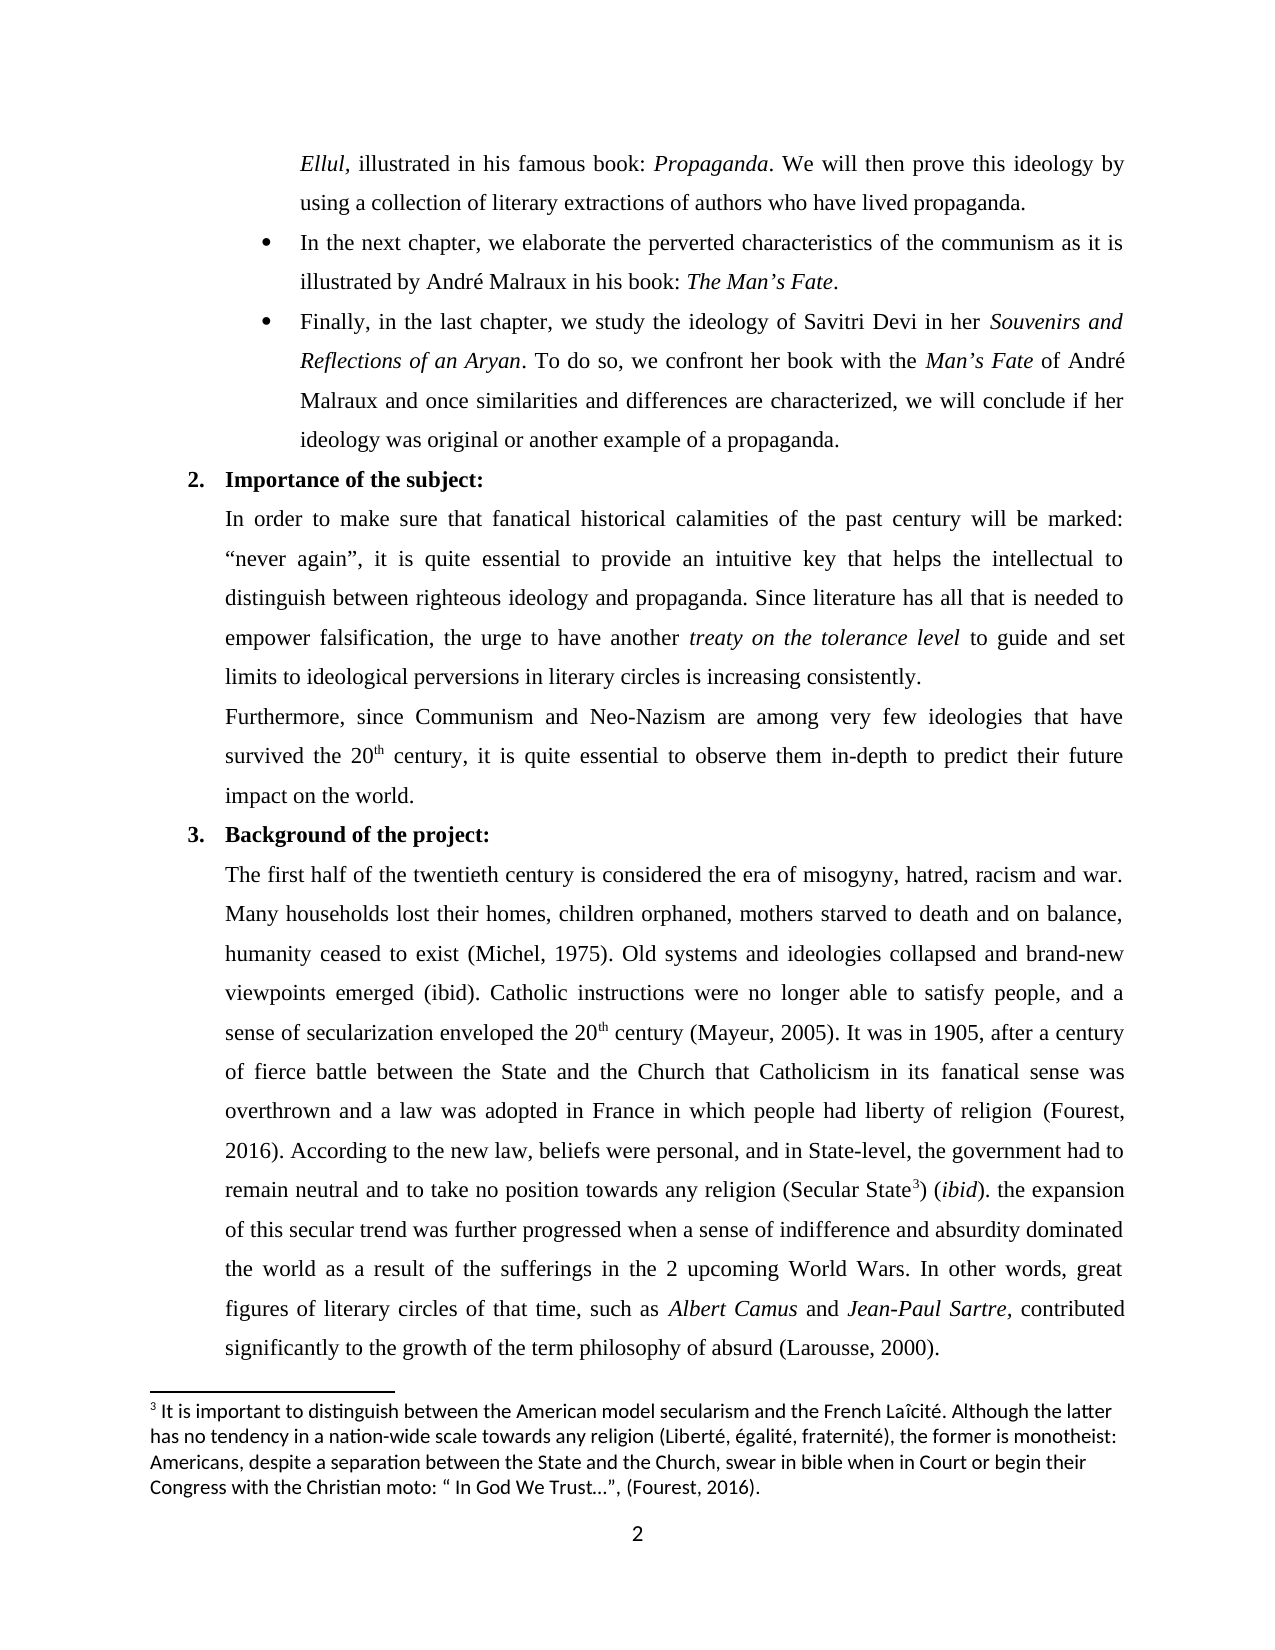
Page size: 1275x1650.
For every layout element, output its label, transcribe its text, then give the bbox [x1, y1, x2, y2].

list Furthermore, since Communism and Neo-Nazism are among very few ideologies that have survived the 20th century, it is quite essential to observe them in-depth to predict their future impact on the world. [225, 703, 1125, 808]
list The first half of the twentieth century is considered the era of misogyny, hatred, racism and war. Many households lost their homes, children orphaned, mothers starved to death and on balance, humanity ceased to exist. Old systems and ideologies collapsed and brand-new viewpoints emerged (ibid). Catholic instructions were no longer able to satisfy people, and a sense of secularization enveloped the 20th century. It was in 1905, after a century of fierce battle between the State and the Church that Catholicism in its fanatical sense was overthrown and a law was adopted in France in which people had liberty of religion. According to the new law, beliefs were personal, and in State-level, the government had to remain neutral and to take no position towards any religion (Secular State) (ibid). the expansion of this secular trend was further progressed when a sense of indifference and absurdity dominated the world as a result of the sufferings in the 2 upcoming World Wars. In other words, great figures of literary circles of that time, such as Albert Camus and Jean-Paul Sartre, contributed significantly to the growth of the term philosophy of absurd . [225, 861, 1125, 1361]
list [262, 150, 1125, 216]
list In the next chapter, we elaborate the perverted characteristics of the communism as it is illustrated by André Malraux in his book: The Man’s Fate. [262, 229, 1125, 295]
list Finally, in the last chapter, we study the ideology of Savitri Devi in her Souvenirs and Reflections of an Aryan. To do so, we confront her book with the Man’s Fate of André Malraux and once similarities and differences are characterized, we will conclude if her ideology was original or another example of a propaganda. [262, 308, 1125, 453]
list In order to make sure that fanatical historical calamities of the past century will be marked: “never again”, it is quite essential to provide an intuitive key that helps the intellectual to distinguish between righteous ideology and propaganda. Since literature has all that is needed to empower falsification, the urge to have another treaty on the tolerance level to guide and set limits to ideological perversions in literary circles is increasing consistently. [225, 505, 1125, 689]
list Importance of the subject: [187, 466, 1125, 492]
list Background of the project: [187, 821, 1125, 847]
